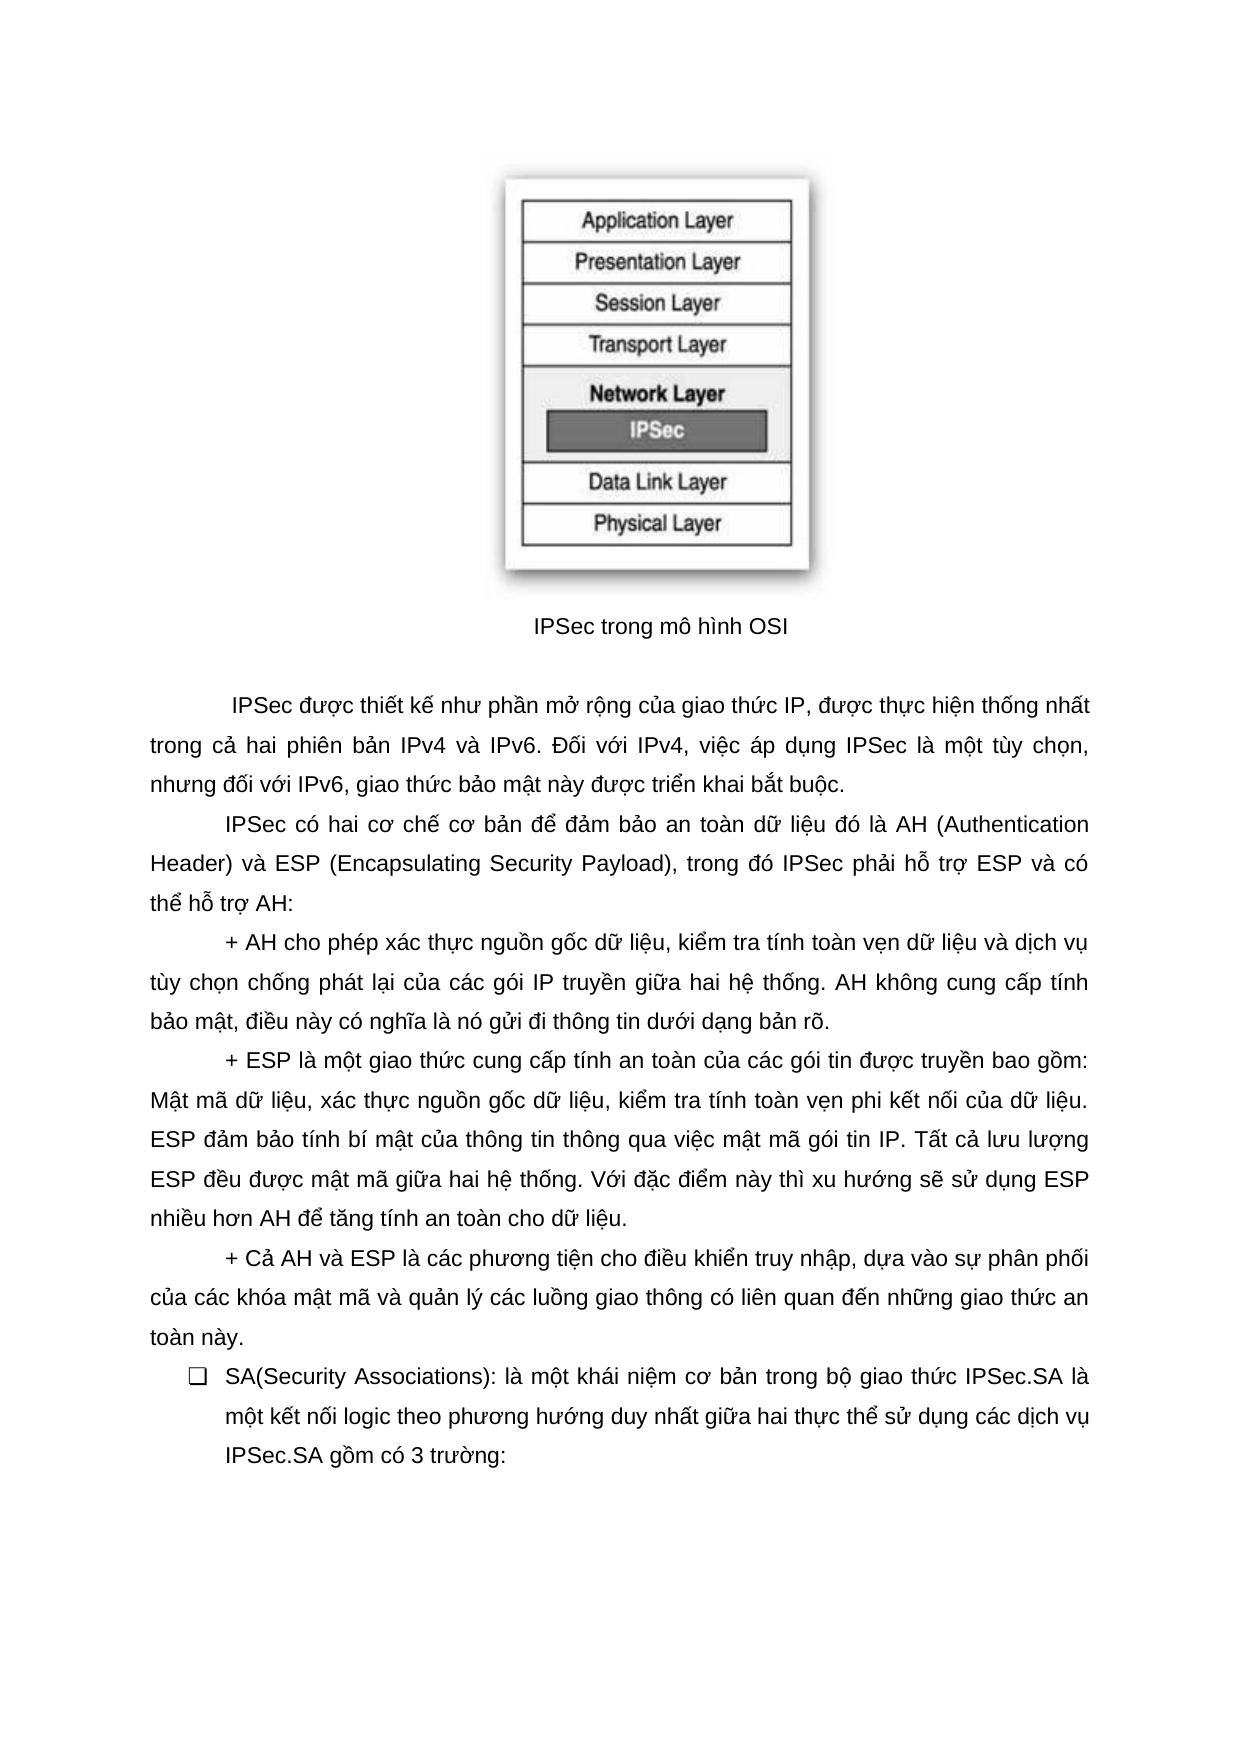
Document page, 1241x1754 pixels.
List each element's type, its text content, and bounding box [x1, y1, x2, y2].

text + ESP là một giao thức cung cấp tính an toàn của các gói tin được truyền bao gồm: Mật mã dữ liệu, xác thực nguồn gốc dữ liệu, kiểm tra tính toàn vẹn phi kết nối của dữ liệu. ESP đảm bảo tính bí mật của thông tin thông qua việc mật mã gói tin IP. Tất cả lưu lượng ESP đều được mật mã giữa hai hệ thống. Với đặc điểm này thì xu hướng sẽ sử dụng ESP nhiều hơn AH để tăng tính an toàn cho dữ liệu. [150, 1047, 1090, 1232]
text + AH cho phép xác thực nguồn gốc dữ liệu, kiểm tra tính toàn vẹn dữ liệu và dịch vụ tùy chọn chống phát lại của các gói IP truyền giữa hai hệ thống. AH không cung cấp tính bảo mật, điều này có nghĩa là nó gửi đi thông tin dưới dạng bản rõ. [150, 929, 1090, 1034]
text IPSec có hai cơ chế cơ bản để đảm bảo an toàn dữ liệu đó là AH (Authentication Header) và ESP (Encapsulating Security Payload), trong đó IPSec phải hỗ trợ ESP và có thể hỗ trợ AH: [150, 811, 1090, 916]
list SA(Security Associations): là một khái niệm cơ bản trong bộ giao thức IPSec.SA là một kết nối logic theo phương hướng duy nhất giữa hai thực thể sử dụng các dịch vụ IPSec.SA gồm có 3 trường: [187, 1363, 1090, 1468]
picture [479, 150, 836, 600]
text + Cả AH và ESP là các phương tiện cho điều khiển truy nhập, dựa vào sự phân phối của các khóa mật mã và quản lý các luồng giao thông có liên quan đến những giao thức an toàn này. [150, 1245, 1090, 1350]
text IPSec trong mô hình OSI [150, 613, 1090, 639]
text IPSec được thiết kế như phần mở rộng của giao thức IP, được thực hiện thống nhất trong cả hai phiên bản IPv4 và IPv6. Đối với IPv4, việc áp dụng IPSec là một tùy chọn, nhưng đối với IPv6, giao thức bảo mật này được triển khai bắt buộc. [150, 692, 1090, 797]
